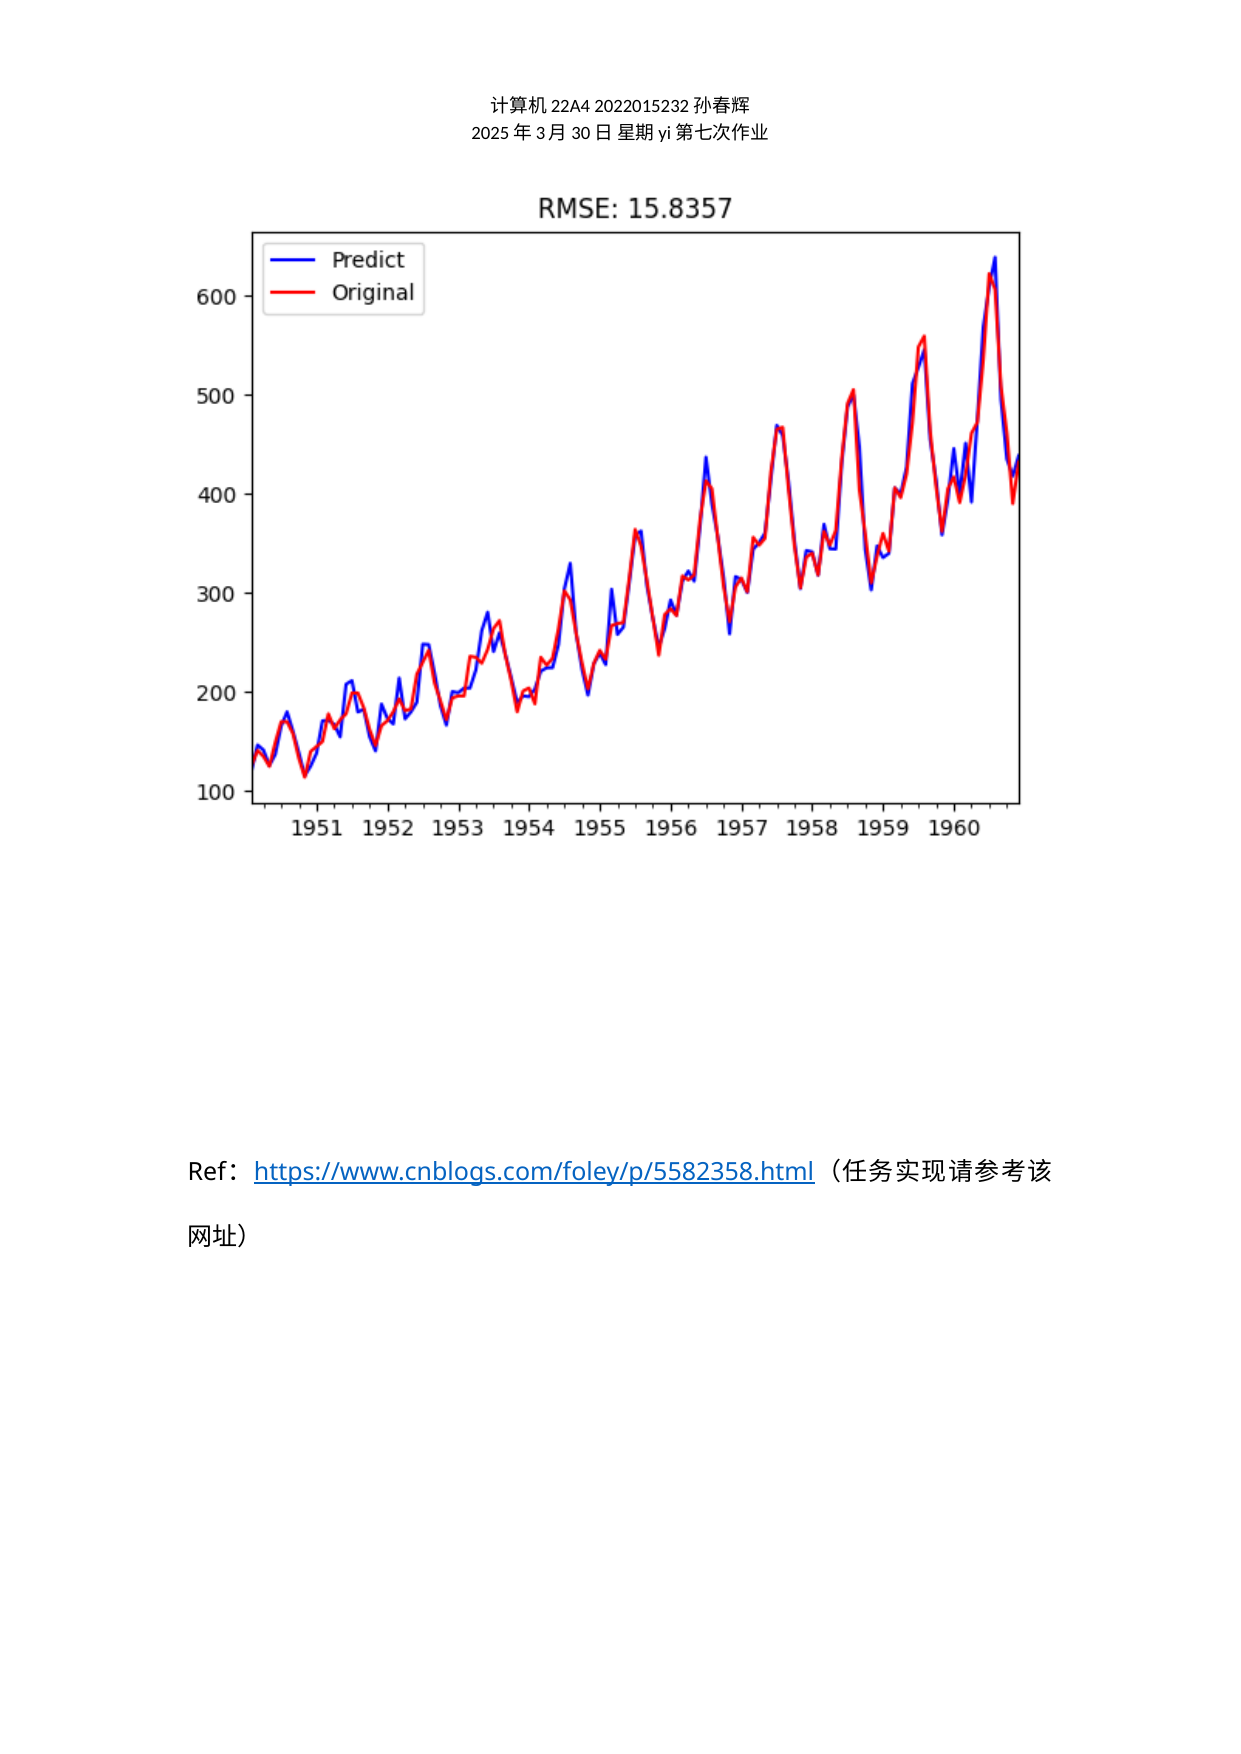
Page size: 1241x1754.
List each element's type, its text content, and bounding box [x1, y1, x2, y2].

text Ref：https://www.cnblogs.com/foley/p/5582358.html（任务实现请参考该网址） [187, 1137, 1053, 1267]
picture [187, 162, 1053, 845]
